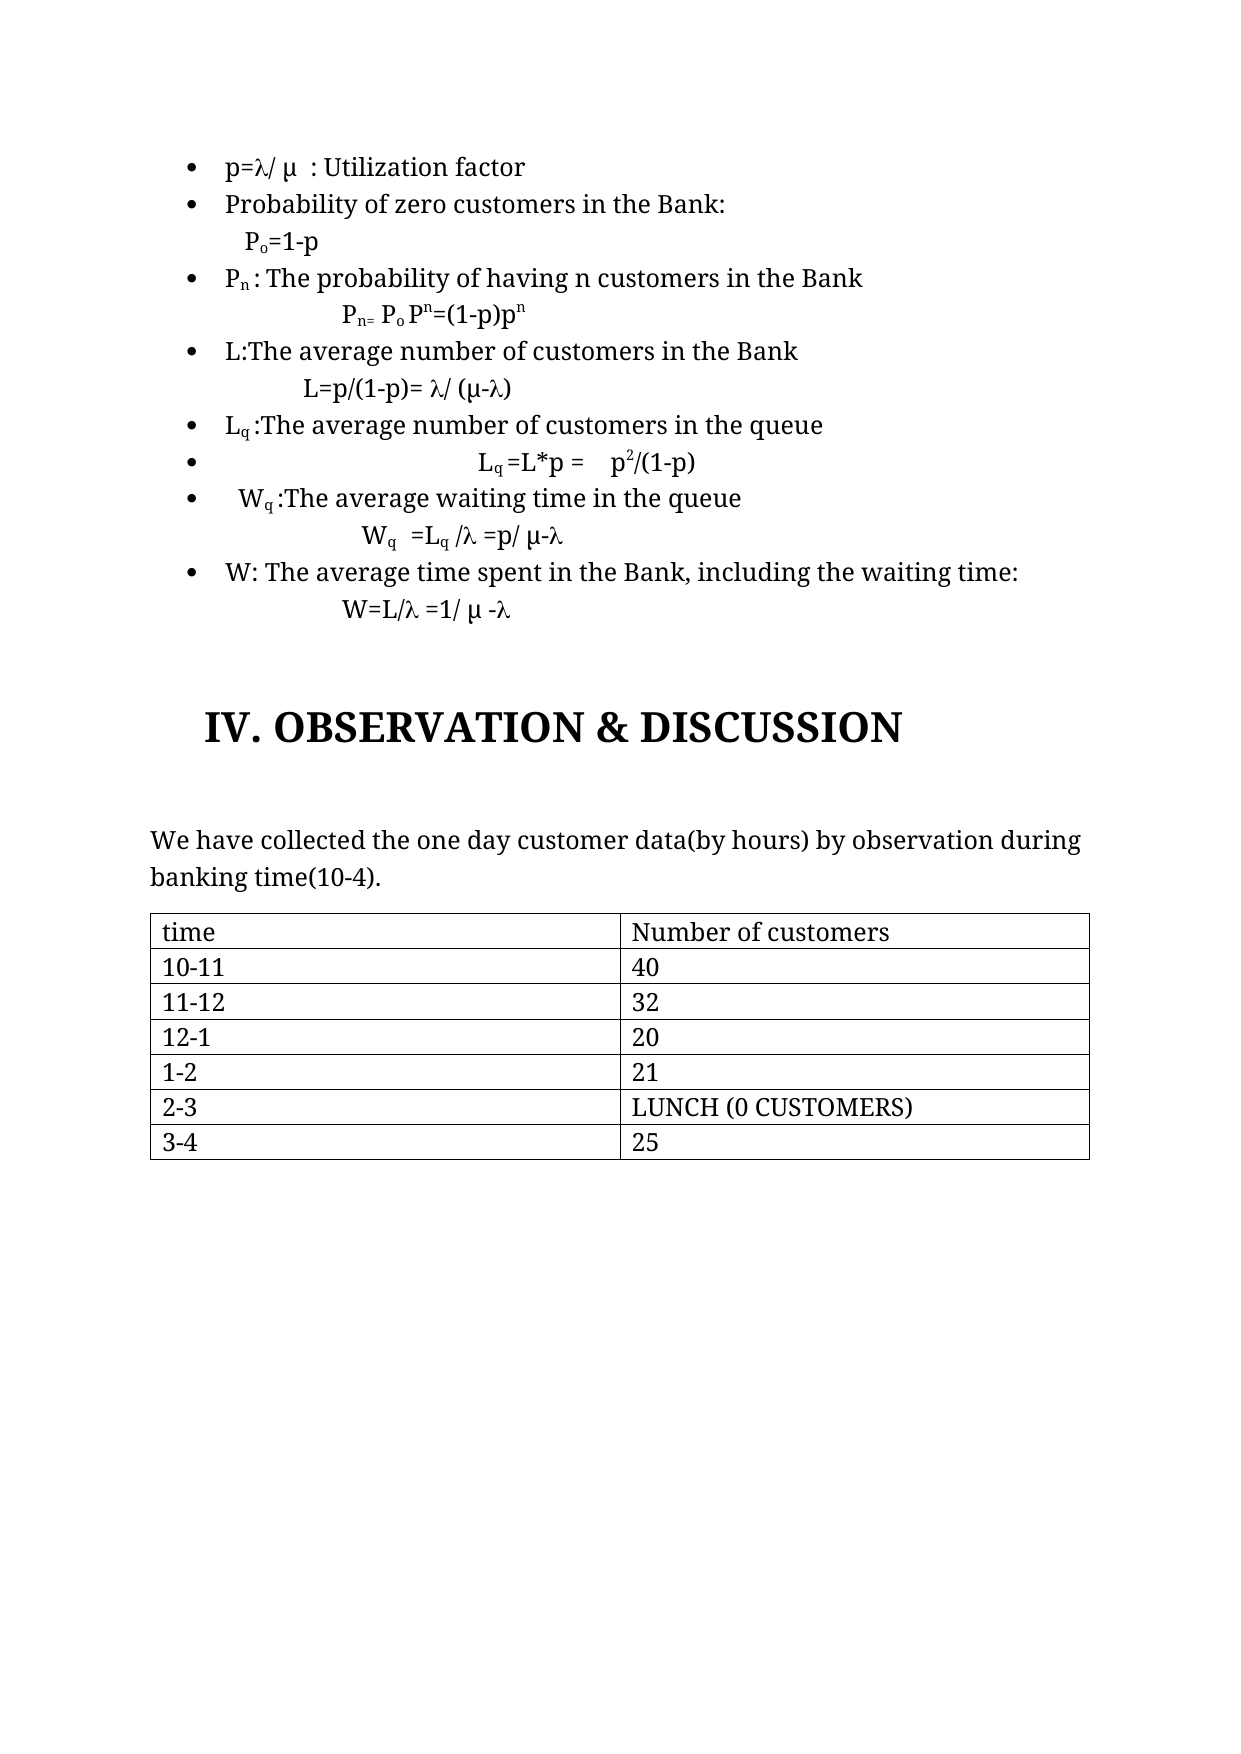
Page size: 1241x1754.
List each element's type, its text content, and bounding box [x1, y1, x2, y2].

list Wq :The average waiting time in the queue [187, 481, 1090, 515]
table_cell LUNCH (0 CUSTOMERS) [621, 1090, 1089, 1124]
list Pn= Po Pn=(1-p)pn [225, 297, 1090, 331]
table_cell 20 [621, 1020, 1089, 1053]
table_header time [151, 914, 620, 948]
list Probability of zero customers in the Bank: [187, 187, 1090, 221]
list W: The average time spent in the Bank, including the waiting time: [187, 554, 1090, 588]
list W=L/ =1/ µ - [225, 591, 1090, 625]
list Wq =Lq / =p/ µ- [225, 518, 1090, 552]
table_cell 10-11 [151, 949, 620, 983]
table_cell 11-12 [151, 984, 620, 1018]
list Lq =L*p = p2/(1-p) [187, 444, 1090, 478]
table_cell 12-1 [151, 1020, 620, 1053]
table_cell 21 [621, 1055, 1089, 1089]
list L:The average number of customers in the Bank [187, 334, 1090, 368]
list L=p/(1-p)= / (µ-) [225, 371, 1090, 405]
text We have collected the one day customer data(by hours) by observation during banking time(10-4). [150, 823, 1090, 894]
table_header Number of customers [621, 914, 1089, 948]
list p=/ µ : Utilization factor [187, 150, 1090, 184]
table_cell 25 [621, 1125, 1089, 1159]
list Lq :The average number of customers in the queue [187, 407, 1090, 441]
table_cell 2-3 [151, 1090, 620, 1124]
text IV. OBSERVATION & DISCUSSION [150, 698, 1090, 755]
list Pn : The probability of having n customers in the Bank [187, 260, 1090, 294]
table_cell 1-2 [151, 1055, 620, 1089]
list Po=1-p [225, 223, 1090, 258]
table_cell 3-4 [151, 1125, 620, 1159]
table_cell 32 [621, 984, 1089, 1018]
table_cell 40 [621, 949, 1089, 983]
